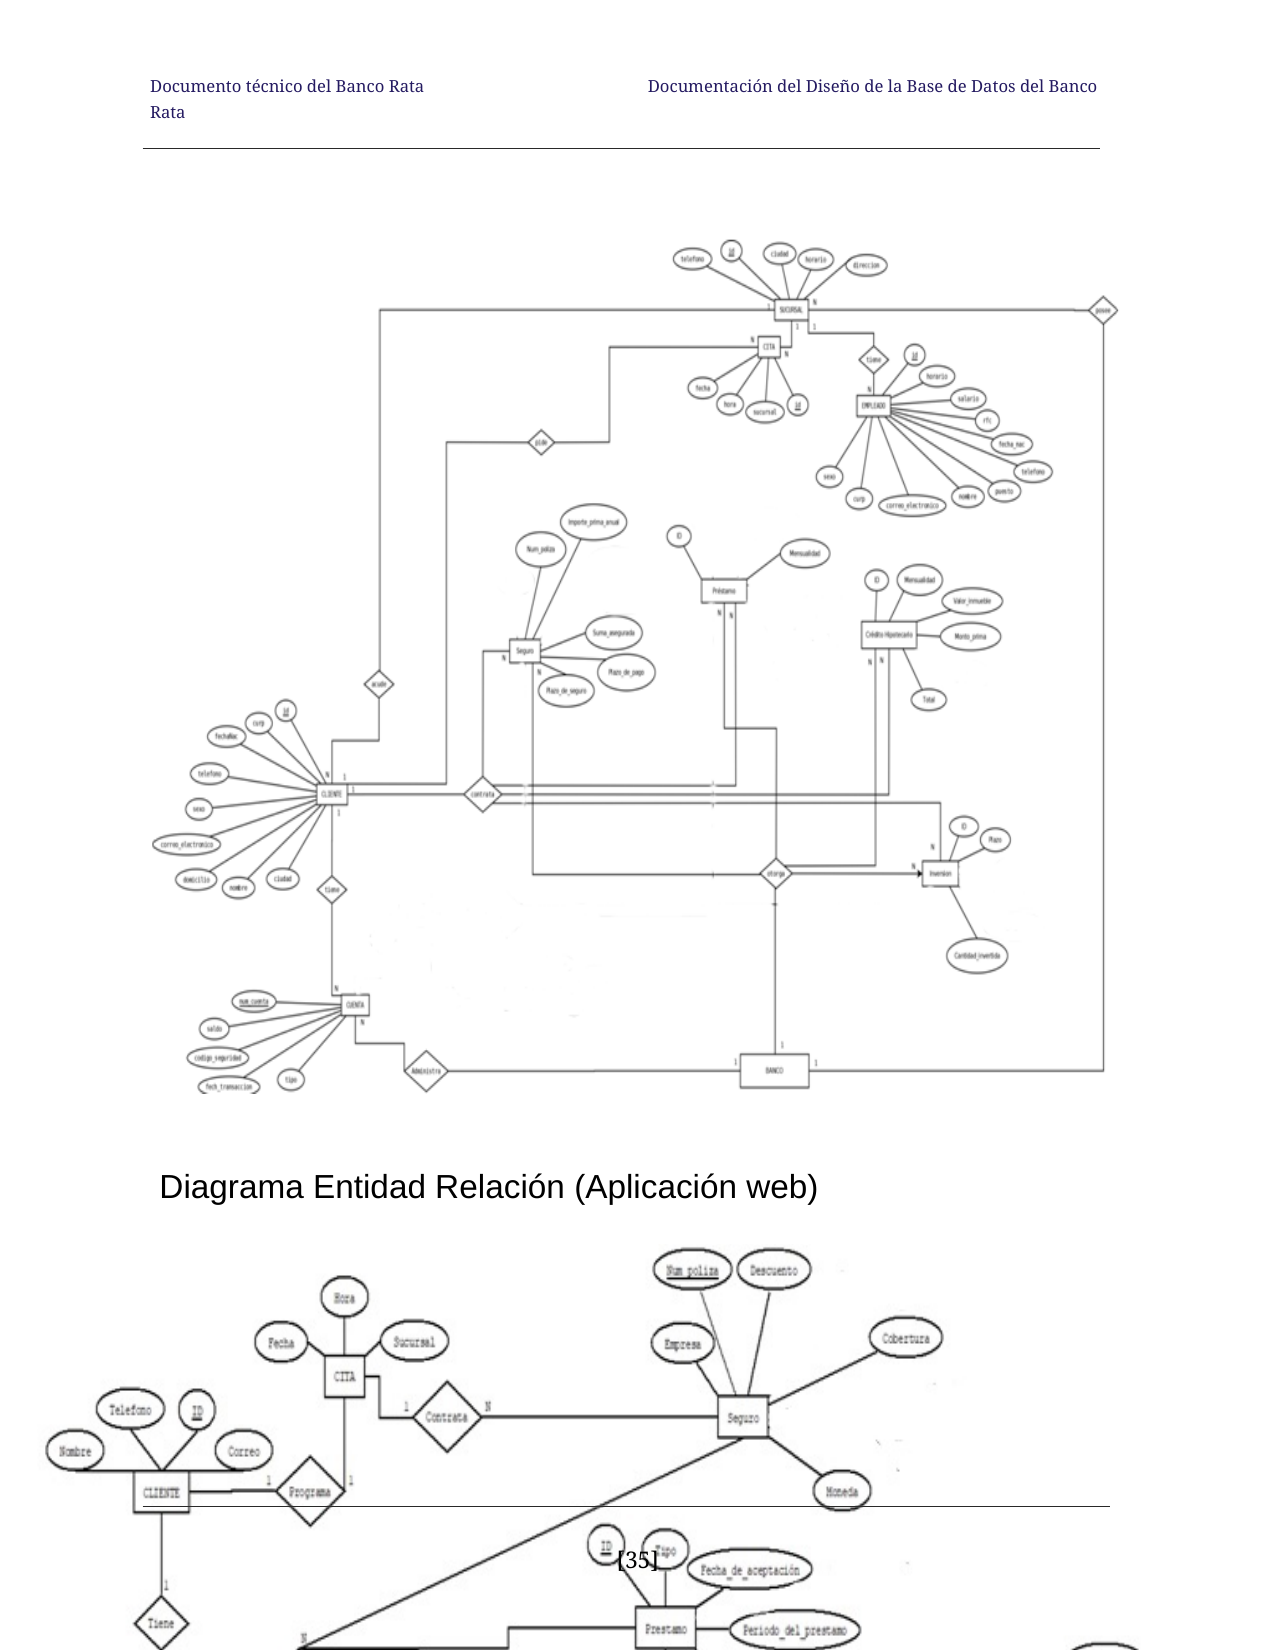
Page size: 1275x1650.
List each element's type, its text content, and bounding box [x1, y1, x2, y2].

text Diagrama Entidad Relación (Aplicación web) [150, 1167, 1125, 1206]
picture [150, 217, 1157, 1094]
picture [25, 1244, 1261, 1650]
